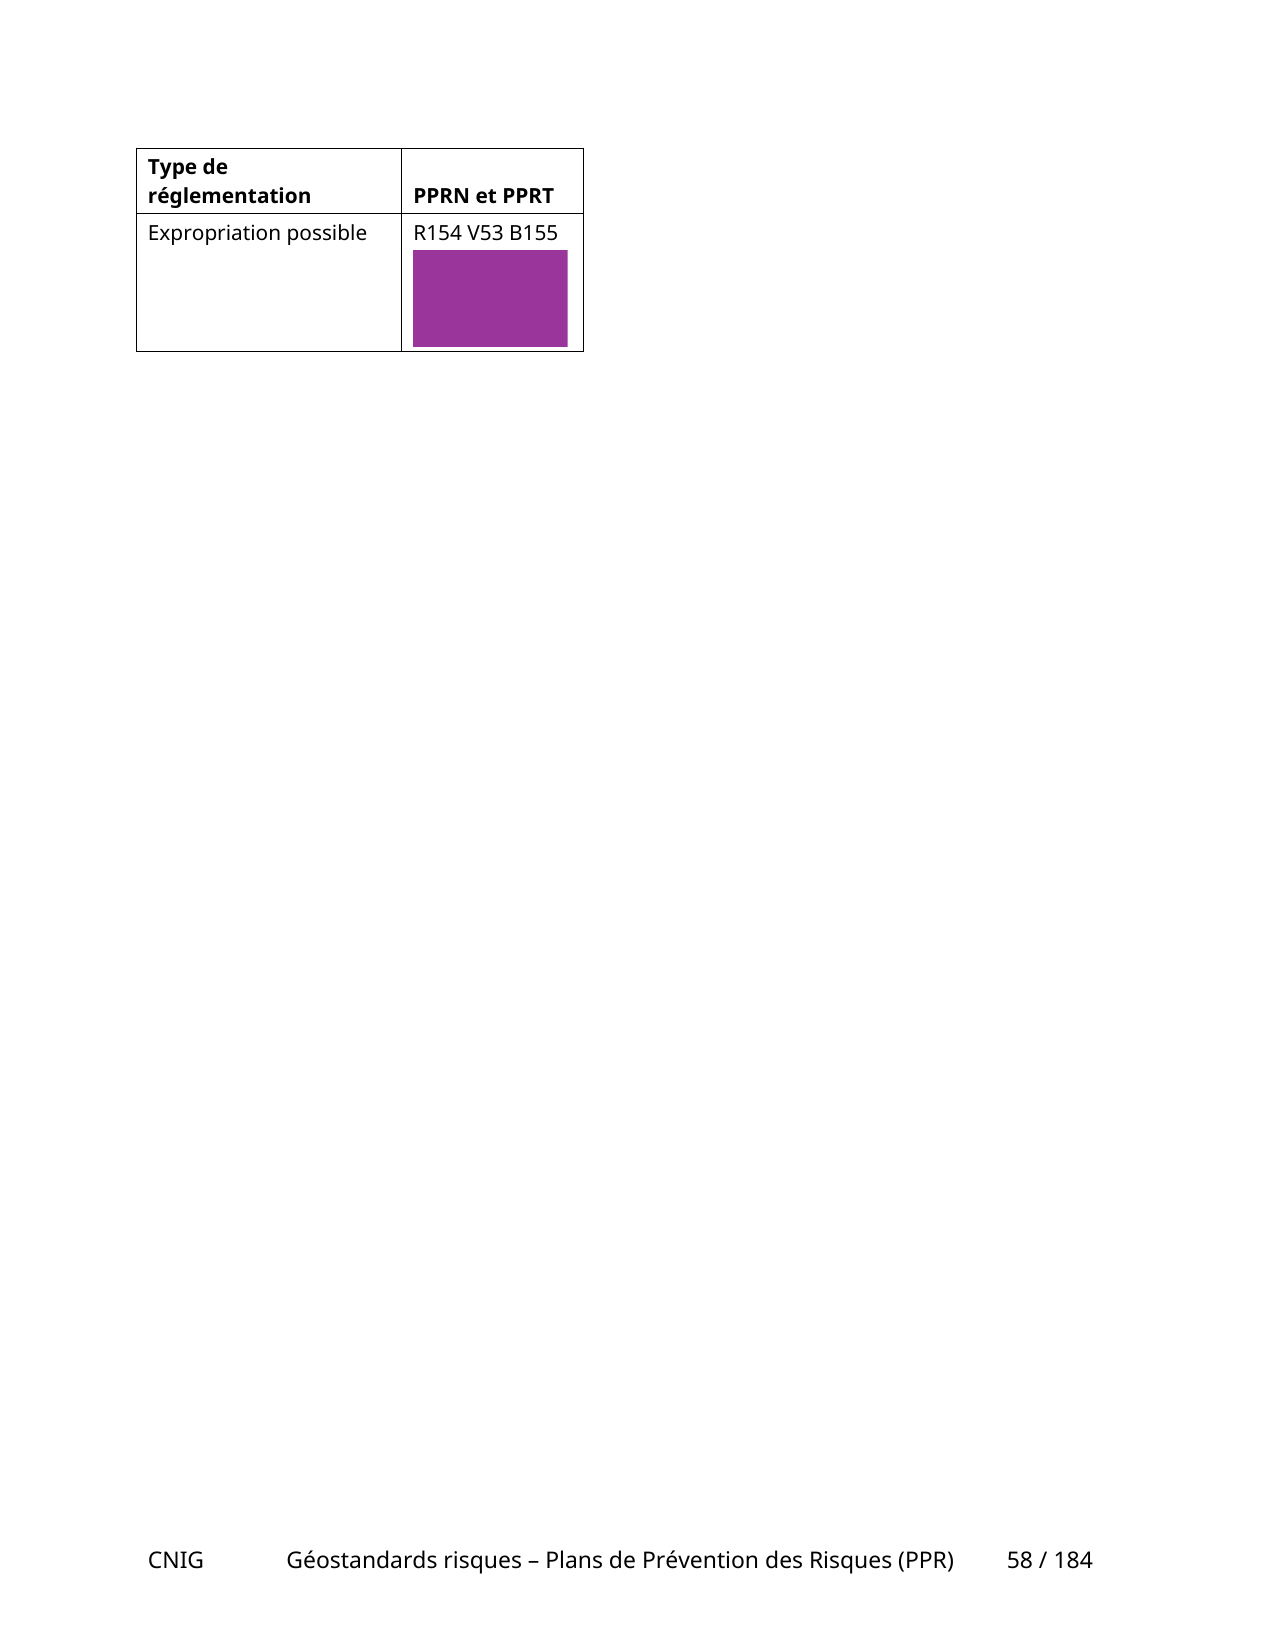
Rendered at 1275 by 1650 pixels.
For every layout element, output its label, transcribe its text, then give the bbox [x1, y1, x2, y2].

table_cell R154 V53 B155 [402, 214, 583, 351]
table_header Type de réglementation [137, 149, 401, 213]
table_cell Expropriation possible [137, 214, 401, 351]
table_header PPRN et PPRT [402, 149, 583, 213]
picture [413, 250, 568, 347]
